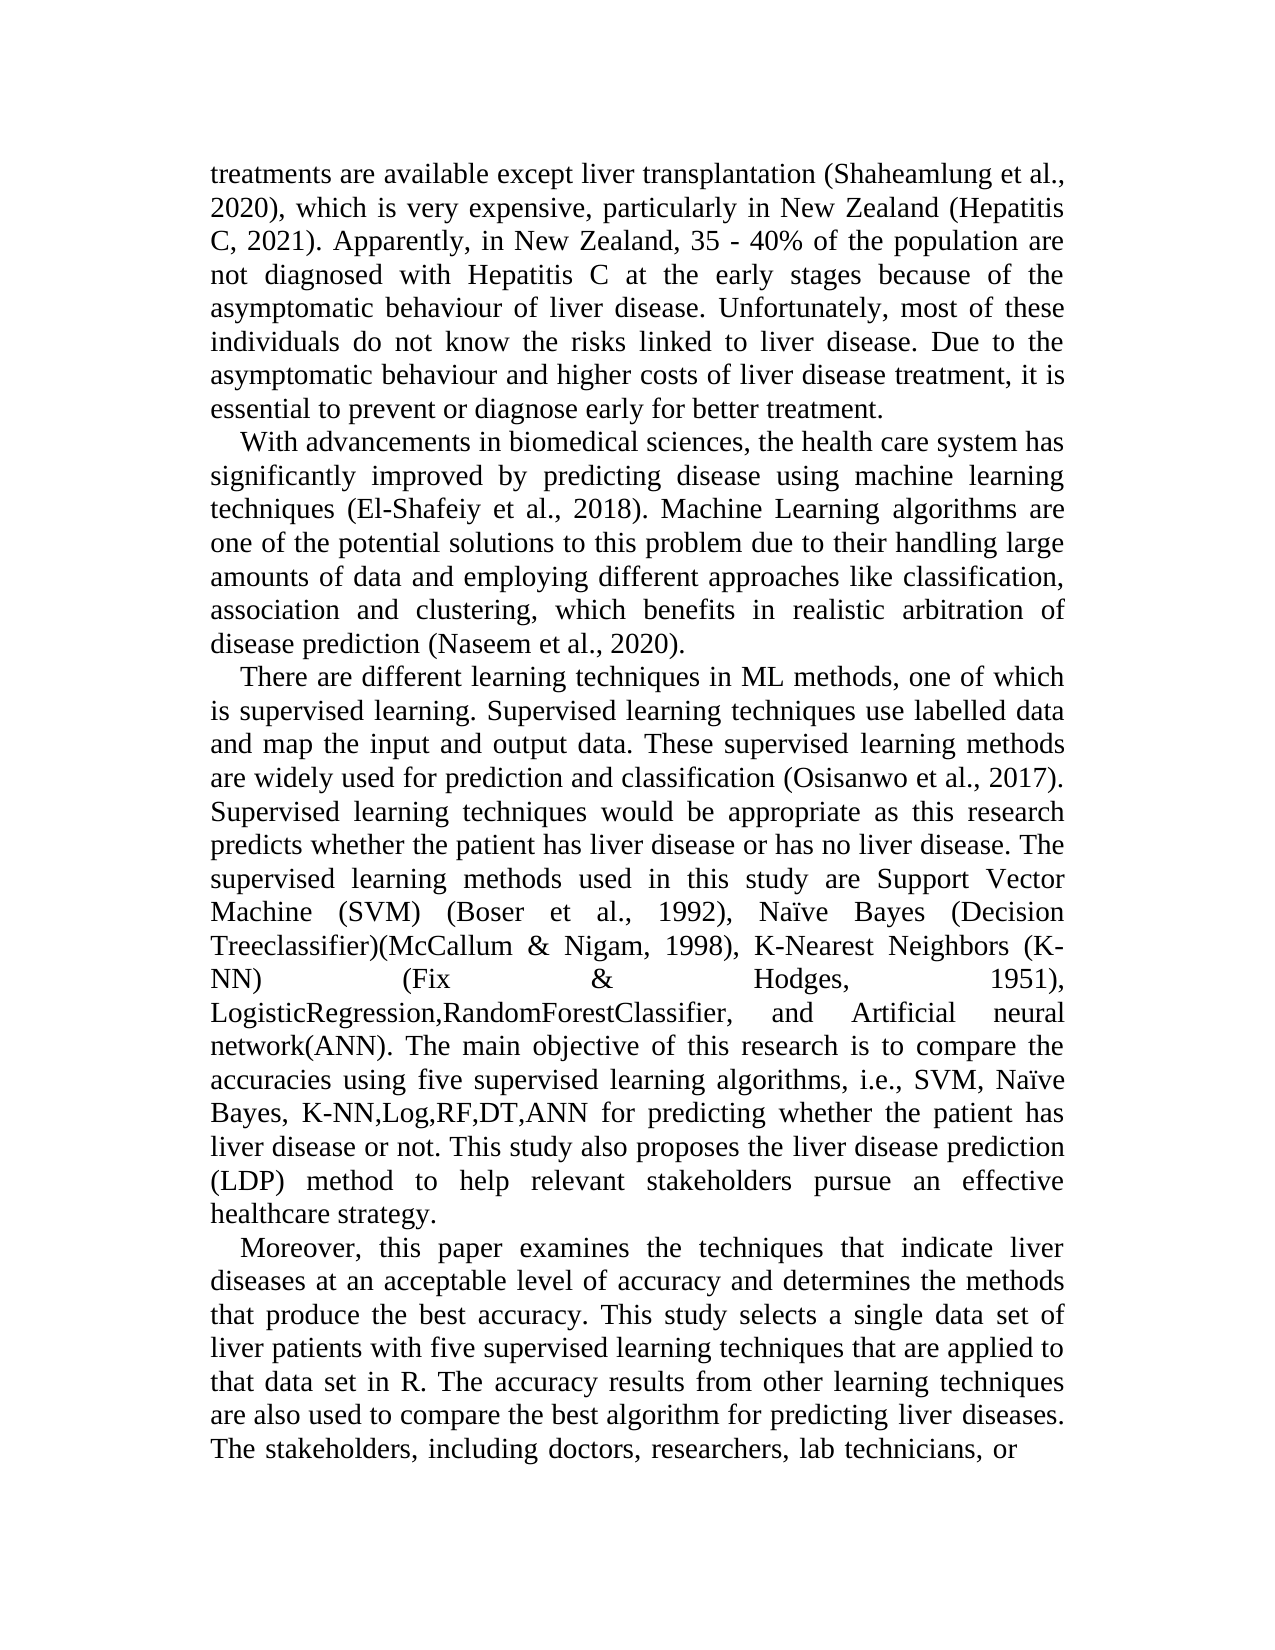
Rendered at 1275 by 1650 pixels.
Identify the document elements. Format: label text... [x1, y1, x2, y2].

text With advancements in biomedical sciences, the health care system has significantly improved by predicting disease using machine learning techniques (El-Shafeiy et al., 2018). Machine Learning algorithms are one of the potential solutions to this problem due to their handling large amounts of data and employing different approaches like classification, association and clustering, which benefits in realistic arbitration of disease prediction (Naseem et al., 2020). [210, 424, 1065, 659]
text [210, 156, 1065, 424]
text Moreover, this paper examines the techniques that indicate liver diseases at an acceptable level of accuracy and determines the methods that produce the best accuracy. This study selects a single data set of liver patients with five supervised learning techniques that are applied to that data set in R. The accuracy results from other learning techniques are also used to compare the best algorithm for predicting liver diseases. The stakeholders, including doctors, researchers, lab technicians, or [210, 1230, 1065, 1464]
text There are different learning techniques in ML methods, one of which is supervised learning. Supervised learning techniques use labelled data and map the input and output data. These supervised learning methods are widely used for prediction and classification (Osisanwo et al., 2017). Supervised learning techniques would be appropriate as this research predicts whether the patient has liver disease or has no liver disease. The supervised learning methods used in this study are Support Vector Machine (SVM) (Boser et al., 1992), Naïve Bayes (Decision Treeclassifier)(McCallum & Nigam, 1998), K-Nearest Neighbors (K-NN) (Fix & Hodges, 1951), LogisticRegression,RandomForestClassifier, and Artificial neural network(ANN). The main objective of this research is to compare the accuracies using five supervised learning algorithms, i.e., SVM, Naïve Bayes, K-NN,Log,RF,DT,ANN for predicting whether the patient has liver disease or not. This study also proposes the liver disease prediction (LDP) method to help relevant stakeholders pursue an effective healthcare strategy. [210, 659, 1065, 1230]
